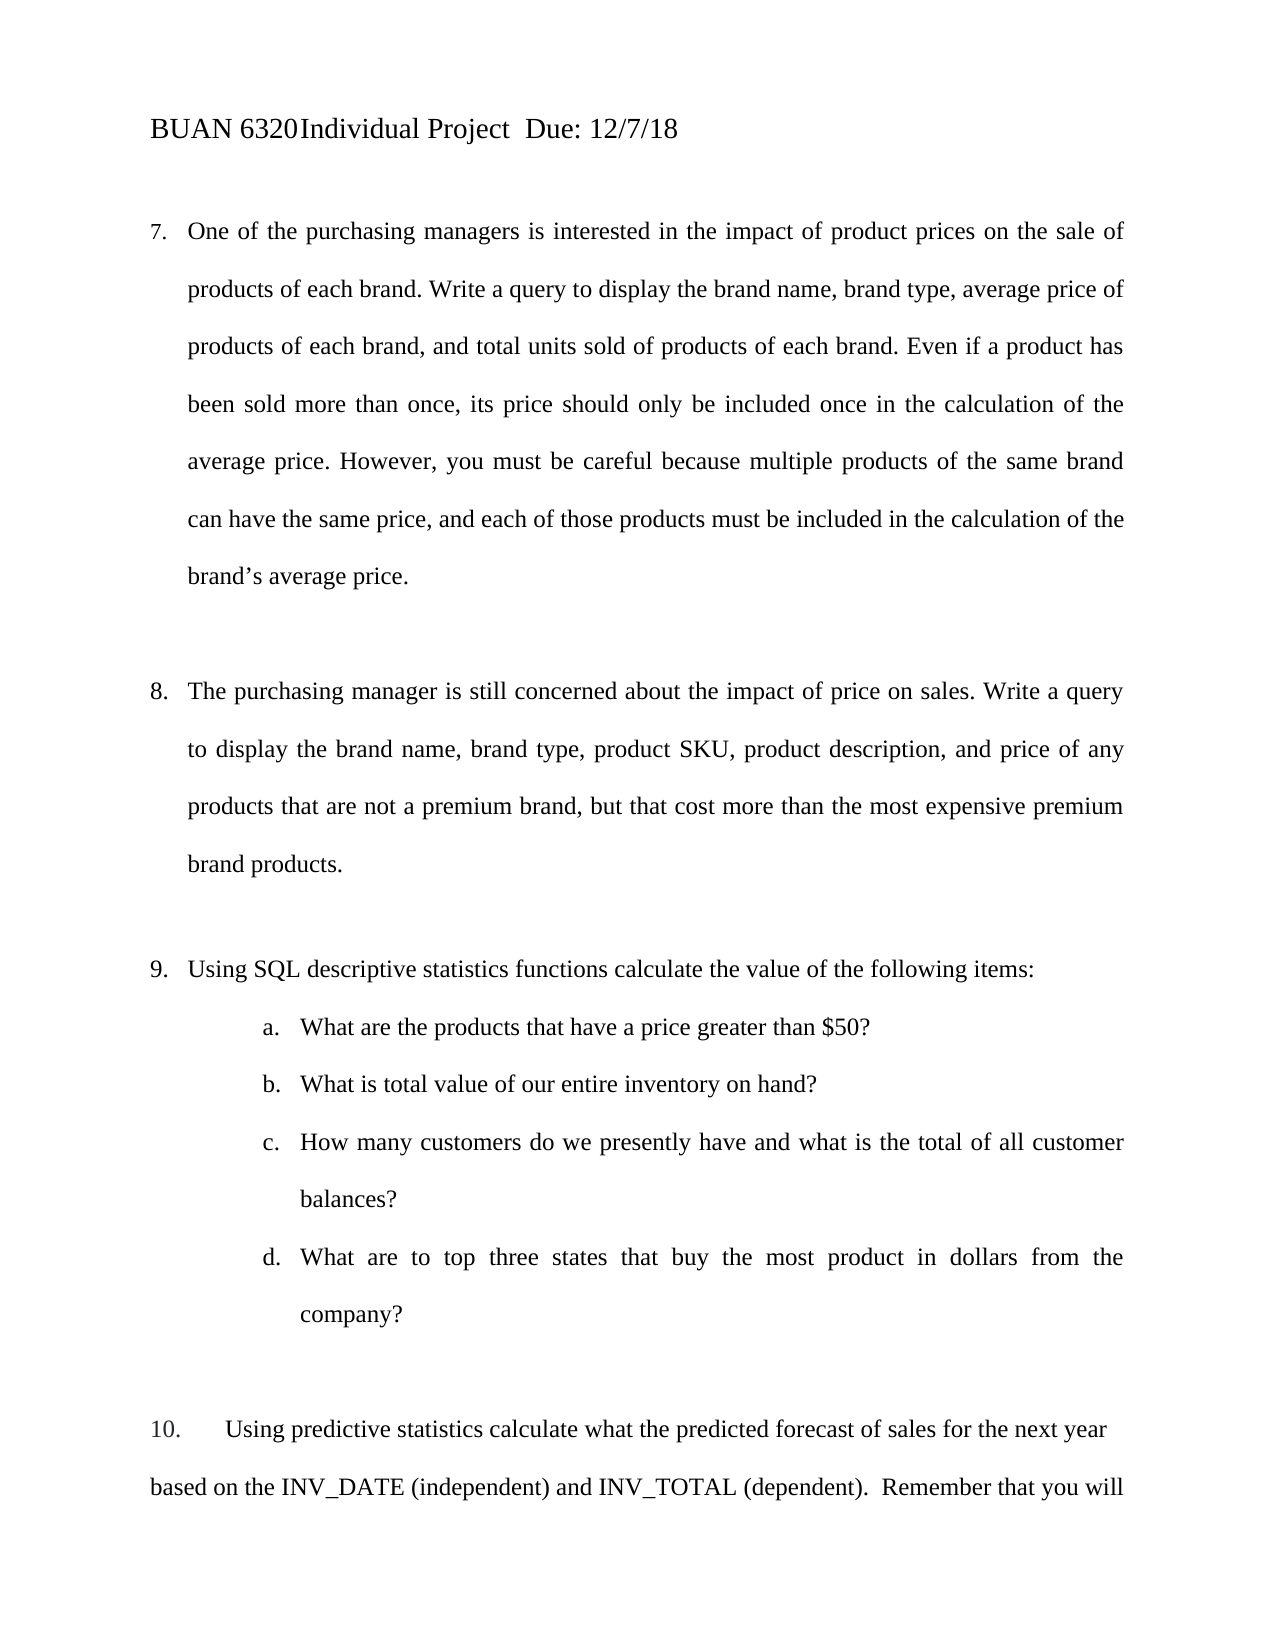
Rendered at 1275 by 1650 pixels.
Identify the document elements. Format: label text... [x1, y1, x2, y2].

list Using SQL descriptive statistics functions calculate the value of the following items: [150, 954, 1125, 983]
list The purchasing manager is still concerned about the impact of price on sales. Write a query to display the brand name, brand type, product SKU, product description, and price of any products that are not a premium brand, but that cost more than the most expensive premium brand products. [150, 676, 1125, 878]
list What is total value of our entire inventory on hand? [262, 1069, 1125, 1098]
list What are the products that have a price greater than $50? [262, 1012, 1125, 1040]
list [150, 1414, 1125, 1500]
list One of the purchasing managers is interested in the impact of product prices on the sale of products of each brand. Write a query to display the brand name, brand type, average price of products of each brand, and total units sold of products of each brand. Even if a product has been sold more than once, its price should only be included once in the calculation of the average price. However, you must be careful because multiple products of the same brand can have the same price, and each of those products must be included in the calculation of the brand’s average price. [150, 216, 1125, 590]
list How many customers do we presently have and what is the total of all customer balances? [262, 1127, 1125, 1213]
list What are to top three states that buy the most product in dollars from the company? [262, 1242, 1125, 1328]
